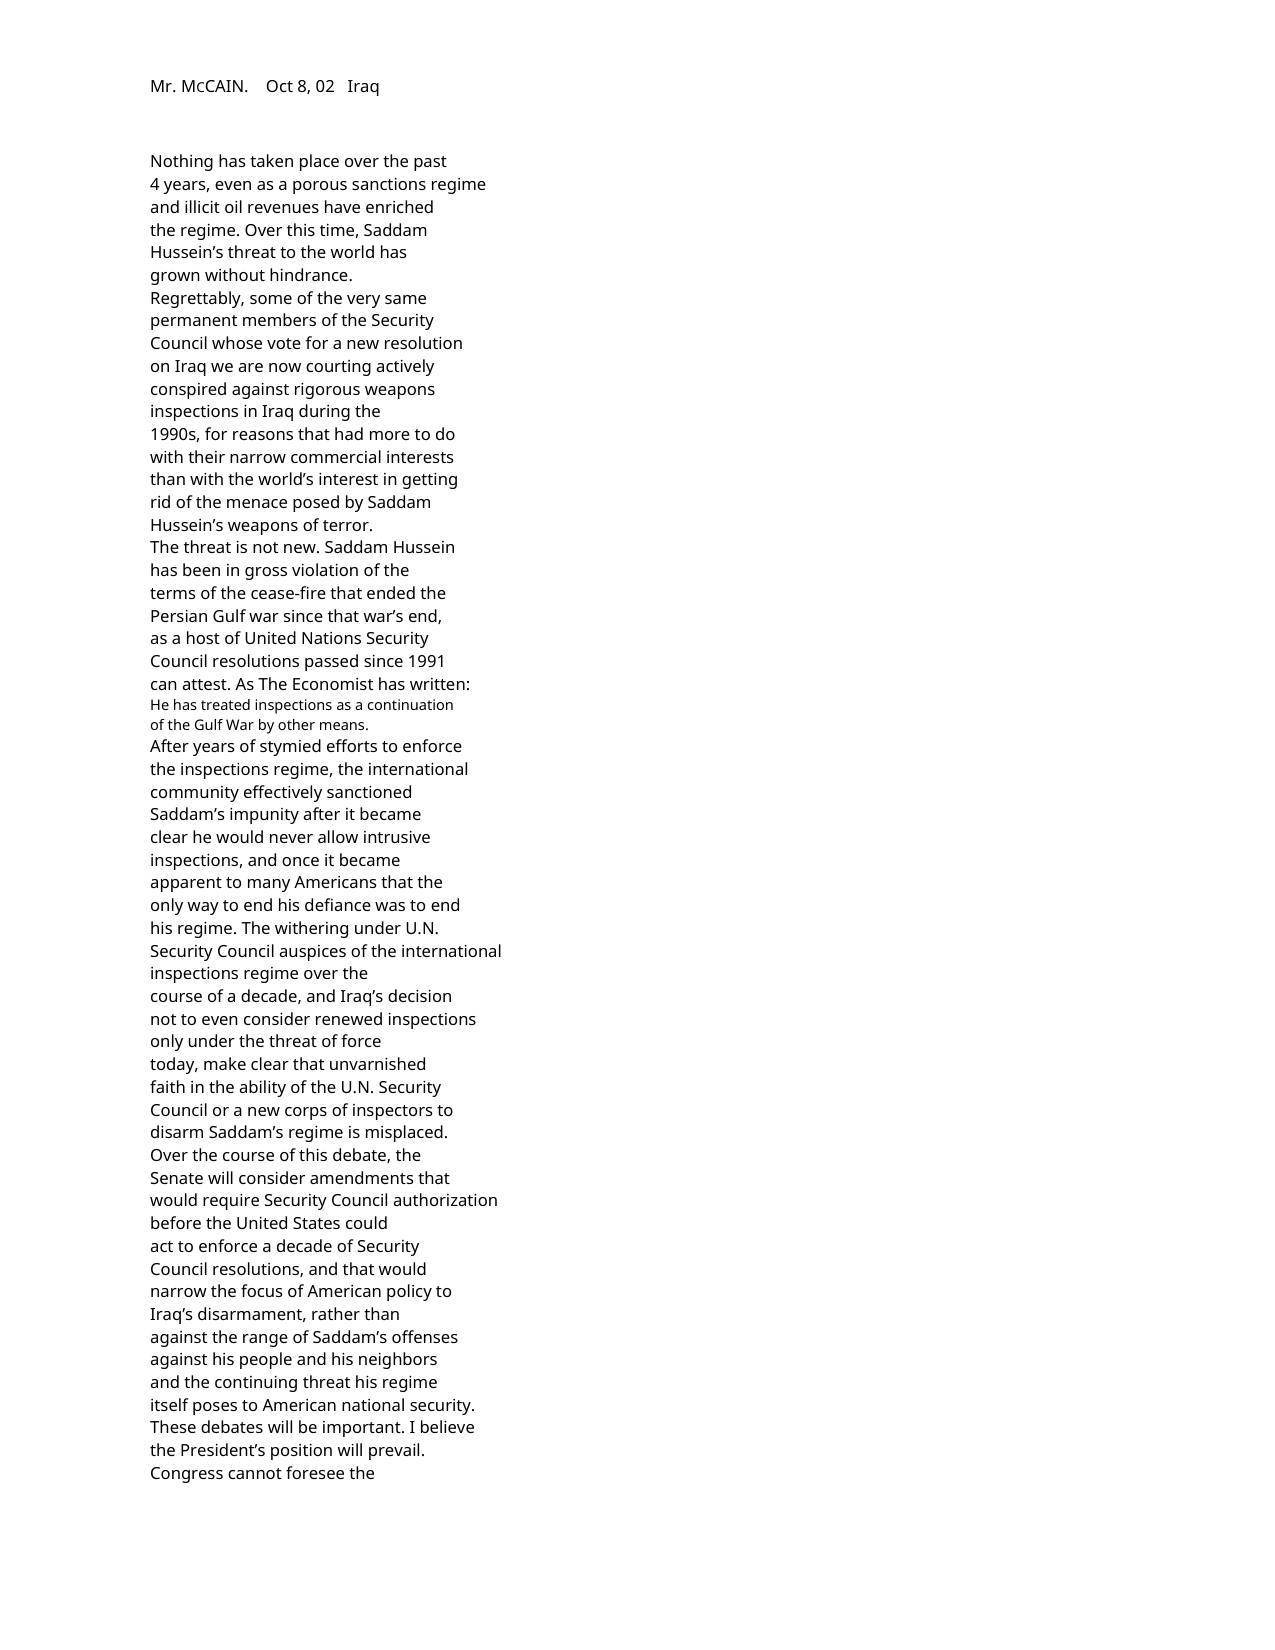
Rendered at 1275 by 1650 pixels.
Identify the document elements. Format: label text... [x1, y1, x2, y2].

text and the continuing threat his regime [150, 1371, 1125, 1393]
text with their narrow commercial interests [150, 445, 1125, 468]
text than with the world’s interest in getting [150, 468, 1125, 491]
text the regime. Over this time, Saddam [150, 218, 1125, 241]
text only way to end his defiance was to end [150, 894, 1125, 916]
text inspections regime over the [150, 962, 1125, 984]
text against the range of Saddam’s offenses [150, 1325, 1125, 1348]
text disarm Saddam’s regime is misplaced. [150, 1121, 1125, 1143]
text not to even consider renewed inspections [150, 1007, 1125, 1030]
text Council or a new corps of inspectors to [150, 1098, 1125, 1121]
text would require Security Council authorization [150, 1189, 1125, 1212]
text Congress cannot foresee the [150, 1461, 1125, 1484]
text itself poses to American national security. [150, 1393, 1125, 1416]
text Nothing has taken place over the past [150, 150, 1125, 173]
text Hussein’s threat to the world has [150, 241, 1125, 263]
text faith in the ability of the U.N. Security [150, 1075, 1125, 1098]
text Iraq’s disarmament, rather than [150, 1302, 1125, 1325]
text only under the threat of force [150, 1030, 1125, 1053]
text narrow the focus of American policy to [150, 1280, 1125, 1302]
text conspired against rigorous weapons [150, 377, 1125, 400]
text Council resolutions passed since 1991 [150, 649, 1125, 672]
text before the United States could [150, 1212, 1125, 1234]
text community effectively sanctioned [150, 780, 1125, 803]
text the inspections regime, the international [150, 757, 1125, 780]
text rid of the menace posed by Saddam [150, 491, 1125, 513]
text act to enforce a decade of Security [150, 1234, 1125, 1257]
text These debates will be important. I believe [150, 1416, 1125, 1439]
text clear he would never allow intrusive [150, 826, 1125, 848]
text inspections, and once it became [150, 848, 1125, 871]
text his regime. The withering under U.N. [150, 916, 1125, 939]
text today, make clear that unvarnished [150, 1053, 1125, 1075]
text inspections in Iraq during the [150, 400, 1125, 422]
text and illicit oil revenues have enriched [150, 195, 1125, 218]
text He has treated inspections as a continuation [150, 695, 1125, 715]
text Hussein’s weapons of terror. [150, 513, 1125, 536]
text Security Council auspices of the international [150, 939, 1125, 962]
text of the Gulf War by other means. [150, 715, 1125, 735]
text grown without hindrance. [150, 263, 1125, 286]
text terms of the cease-fire that ended the [150, 581, 1125, 604]
text course of a decade, and Iraq’s decision [150, 984, 1125, 1007]
text Council resolutions, and that would [150, 1257, 1125, 1280]
text Saddam’s impunity after it became [150, 803, 1125, 826]
text Council whose vote for a new resolution [150, 332, 1125, 354]
text permanent members of the Security [150, 309, 1125, 332]
text Regrettably, some of the very same [150, 286, 1125, 309]
text as a host of United Nations Security [150, 627, 1125, 649]
text has been in gross violation of the [150, 559, 1125, 581]
text After years of stymied efforts to enforce [150, 735, 1125, 757]
text can attest. As The Economist has written: [150, 672, 1125, 695]
text on Iraq we are now courting actively [150, 354, 1125, 377]
text 1990s, for reasons that had more to do [150, 422, 1125, 445]
text 4 years, even as a porous sanctions regime [150, 173, 1125, 195]
text apparent to many Americans that the [150, 871, 1125, 894]
text Over the course of this debate, the [150, 1143, 1125, 1166]
text the President’s position will prevail. [150, 1439, 1125, 1461]
text against his people and his neighbors [150, 1348, 1125, 1371]
text Senate will consider amendments that [150, 1166, 1125, 1189]
text Persian Gulf war since that war’s end, [150, 604, 1125, 627]
text The threat is not new. Saddam Hussein [150, 536, 1125, 559]
